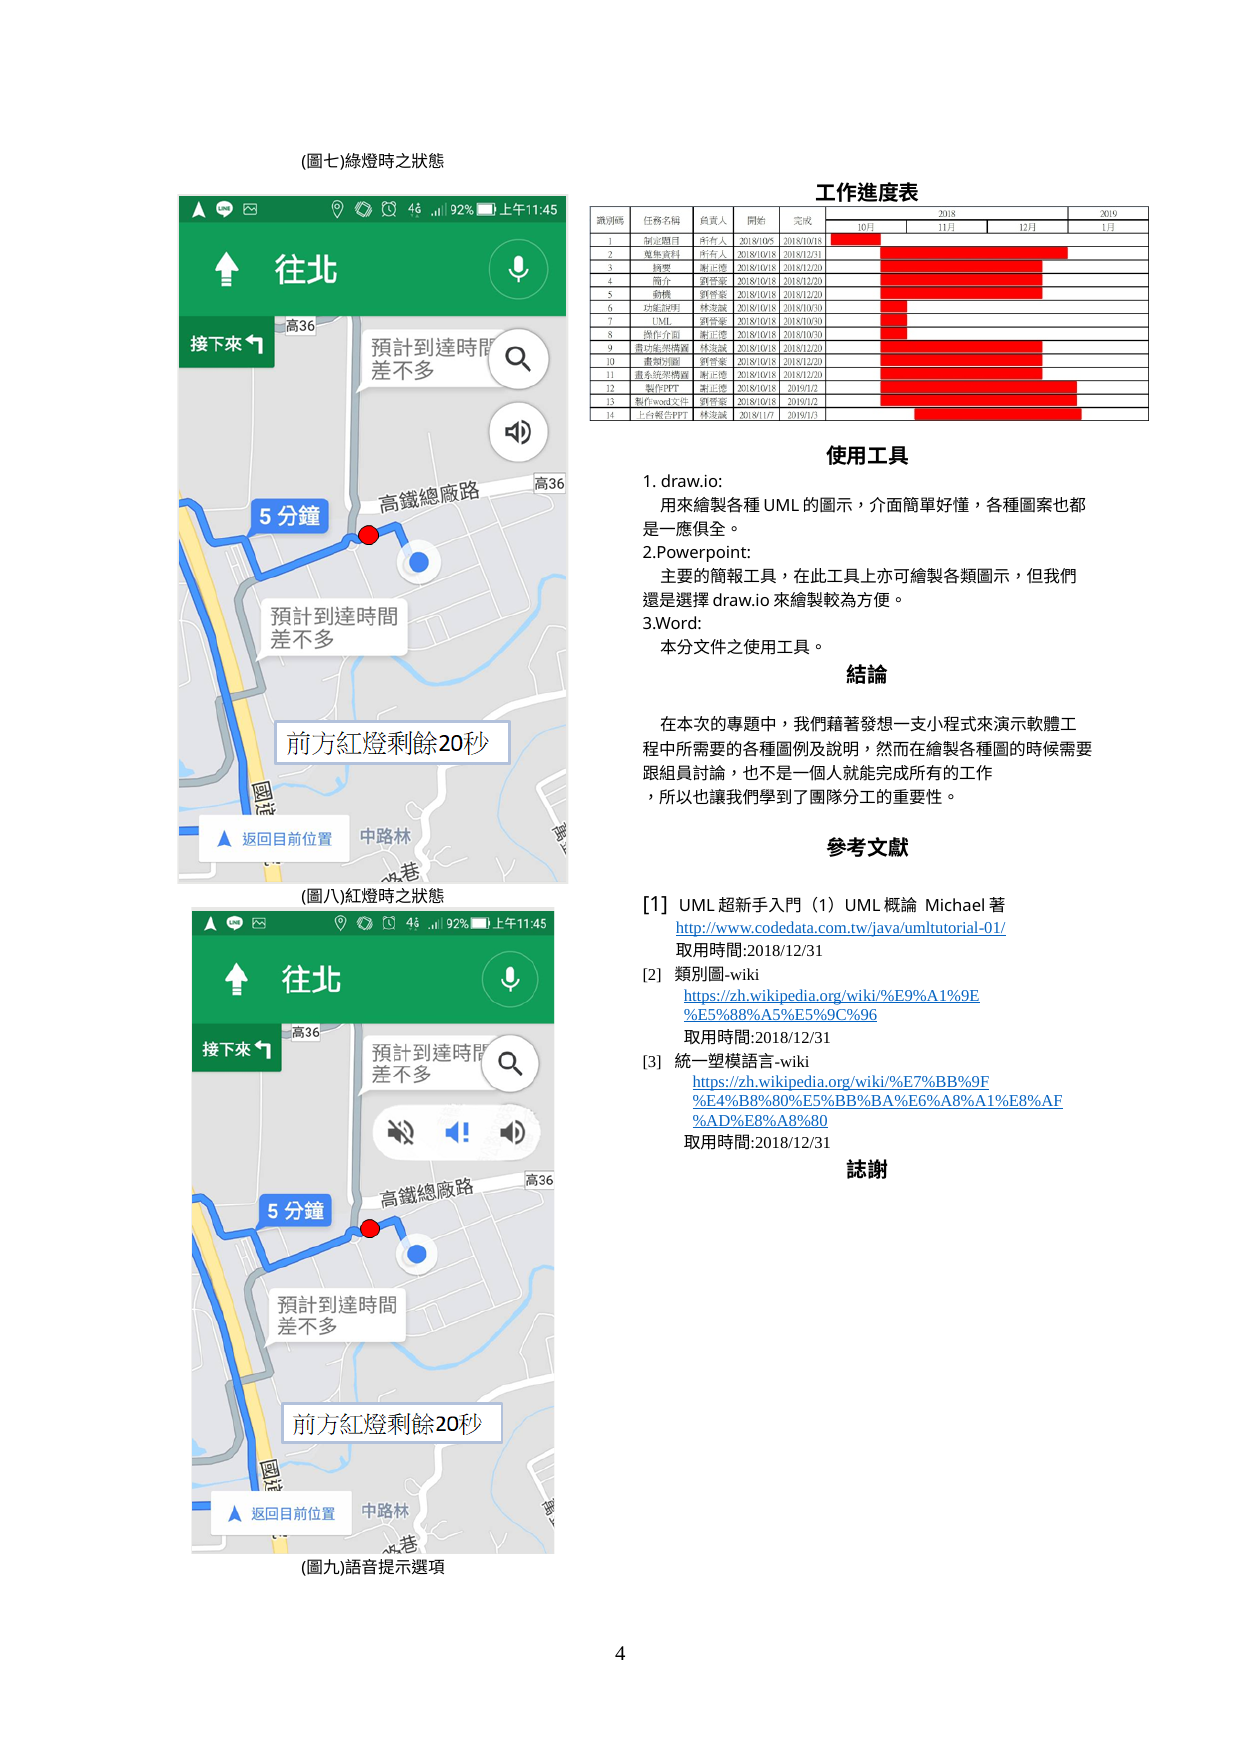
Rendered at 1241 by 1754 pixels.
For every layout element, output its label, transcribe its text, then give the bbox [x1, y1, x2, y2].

text 主要的簡報工具，在此工具上亦可繪製各類圖示，但我們還是選擇draw.io來繪製較為方便。 [642, 563, 1092, 612]
text 2.Powerpoint: [642, 541, 1092, 563]
text 參考文獻 [642, 831, 1092, 861]
text 1. draw.io: [642, 469, 1092, 492]
text 3.Word: [642, 612, 1092, 634]
text 取用時間:2018/12/31 [683, 1129, 1092, 1154]
text https://zh.wikipedia.org/wiki/%E9%A1%9E%E5%88%A5%E5%9C%96 [683, 985, 1092, 1024]
text 用來繪製各種UML的圖示，介面簡單好懂，各種圖案也都是一應俱全。 [642, 492, 1092, 541]
text 誌謝 [642, 1154, 1092, 1184]
text (圖七)綠燈時之狀態 [148, 148, 598, 172]
picture [191, 907, 555, 1554]
text (圖九)語音提示選項 [148, 1554, 598, 1578]
text http://www.codedata.com.tw/java/umltutorial-01/ [642, 918, 1092, 937]
text 本分文件之使用工具。 [642, 634, 1092, 658]
text ，所以也讓我們學到了團隊分工的重要性。 [642, 784, 1092, 808]
picture [177, 194, 569, 884]
text [2] 類別圖-wiki [642, 961, 1092, 985]
text 取用時間:2018/12/31 [642, 937, 1092, 961]
text (圖八)紅燈時之狀態 [148, 883, 598, 908]
text 使用工具 [642, 439, 1092, 469]
text 結論 [642, 658, 1092, 689]
text https://zh.wikipedia.org/wiki/%E7%BB%9F%E4%B8%80%E5%BB%BA%E6%A8%A1%E8%AF%AD%E8%A8%80 [692, 1072, 1092, 1129]
text 取用時間:2018/12/31 [683, 1024, 1092, 1048]
text 在本次的專題中，我們藉著發想一支小程式來演示軟體工程中所需要的各種圖例及說明，然而在繪製各種圖的時候需要跟組員討論，也不是一個人就能完成所有的工作 [642, 711, 1092, 784]
text 工作進度表 [642, 176, 1092, 206]
picture [589, 206, 1149, 421]
text [3] 統一塑模語言-wiki [642, 1048, 1092, 1072]
text [1] UML超新手入門（1）UML概論 Michael著 [642, 889, 1092, 918]
